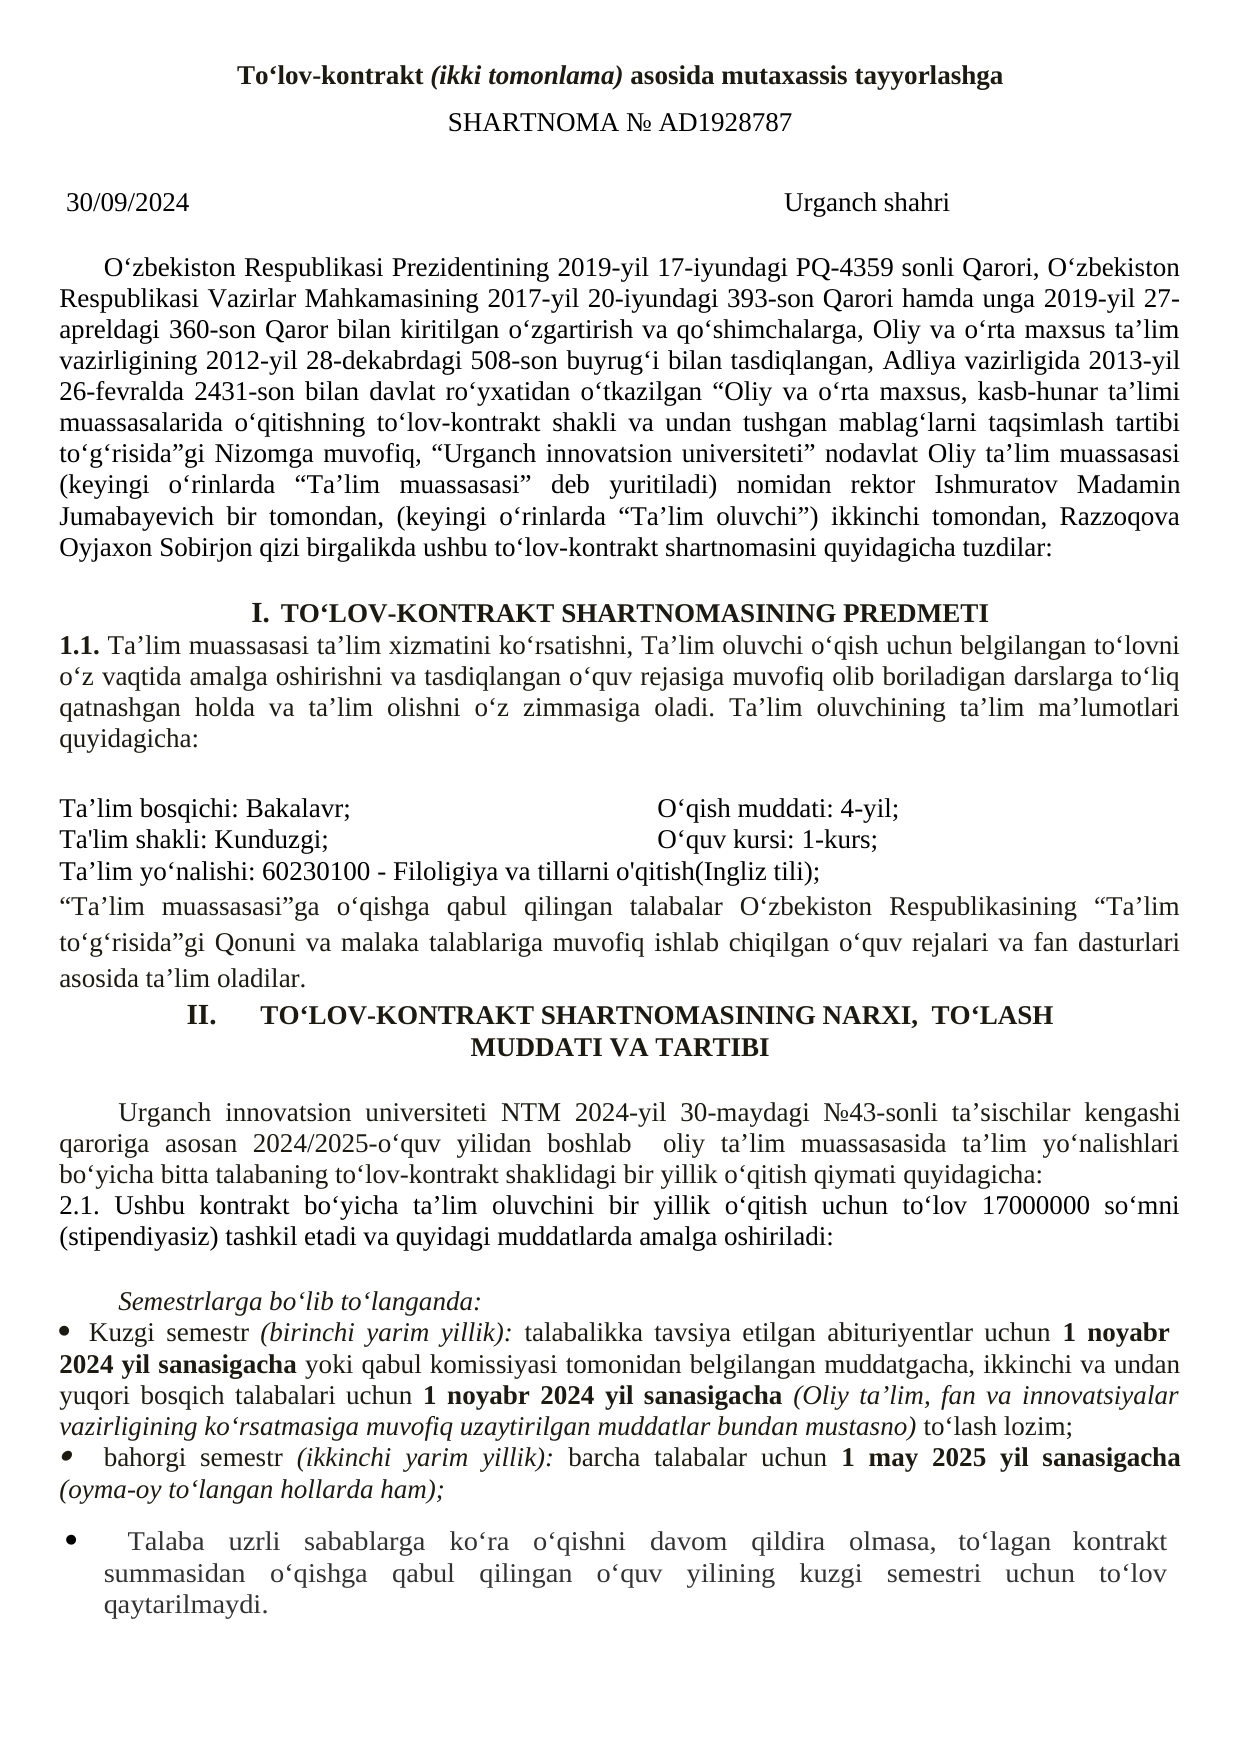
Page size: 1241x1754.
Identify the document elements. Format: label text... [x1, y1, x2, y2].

text Urganch innovatsion universiteti NTM 2024-yil 30-maydagi №43-sonli ta’sischilar kengashi qaroriga asosan 2024/2025-oʻquv yilidan boshlab oliy ta’lim muassasasida ta’lim yoʻnalishlari boʻyicha bitta talabaning toʻlov-kontrakt shaklidagi bir yillik oʻqitish qiymati quyidagicha: [59, 1096, 1181, 1189]
text Ta’lim yo‘nalishi: 60230100 - Filoligiya va tillarni o'qitish(Ingliz tili); [59, 854, 1181, 886]
text To‘lov-kontrakt (ikki tomonlama) asosida mutaxassis tayyorlashga [59, 59, 1181, 90]
list bahorgi semestr (ikkinchi yarim yillik): barcha talabalar uchun 1 may 2025 yil sanasigacha (oyma-oy to‘langan hollarda ham); [59, 1441, 1181, 1504]
text “Ta’lim muassasasi”ga o‘qishga qabul qilingan talabalar O‘zbekiston Respublikasining “Ta’lim to‘g‘risida”gi Qonuni va malaka talablariga muvofiq ishlab chiqilgan o‘quv rejalari va fan dasturlari asosida ta’lim oladilar. [59, 890, 1181, 993]
list TO‘LOV-KONTRAKT SHARTNOMASINING NARXI, TO‘LASH [59, 997, 1181, 1031]
text Oʻzbekiston Respublikasi Prezidentining 2019-yil 17-iyundagi PQ-4359 sonli Qarori, O‘zbekiston Respublikasi Vazirlar Mahkamasining 2017-yil 20-iyundagi 393-son Qarori hamda unga 2019-yil 27- apreldagi 360-son Qaror bilan kiritilgan o‘zgartirish va qo‘shimchalarga, Oliy va o‘rta maxsus ta’lim vazirligining 2012-yil 28-dekabrdagi 508-son buyrug‘i bilan tasdiqlangan, Adliya vazirligida 2013-yil 26-fevralda 2431-son bilan davlat ro‘yxatidan o‘tkazilgan “Oliy va o‘rta maxsus, kasb-hunar ta’limi muassasalarida o‘qitishning to‘lov-kontrakt shakli va undan tushgan mablag‘larni taqsimlash tartibi to‘g‘risida”gi Nizomga muvofiq, “Urganch innovatsion universiteti” nodavlat Oliy ta’lim muassasasi (keyingi oʻrinlarda “Ta’lim muassasasi” deb yuritiladi) nomidan rektor Ishmuratov Madamin Jumabayevich bir tomondan, (keyingi o‘rinlarda “Ta’lim oluvchi”) ikkinchi tomondan, Razzoqova Oyjaxon Sobirjon qizi birgalikda ushbu to‘lov-kontrakt shartnomasini quyidagicha tuzdilar: [59, 251, 1181, 562]
text 2.1. Ushbu kontrakt bo‘yicha ta’lim oluvchini bir yillik o‘qitish uchun to‘lov 17000000 soʻmni (stipendiyasiz) tashkil etadi va quyidagi muddatlarda amalga oshiriladi: [59, 1189, 1181, 1251]
text 30/09/2024 Urganch shahri [59, 186, 1181, 217]
text 1.1. Ta’lim muassasasi ta’lim xizmatini ko‘rsatishni, Ta’lim oluvchi o‘qish uchun belgilangan to‘lovni o‘z vaqtida amalga oshirishni va tasdiqlangan o‘quv rejasiga muvofiq olib boriladigan darslarga to‘liq qatnashgan holda va ta’lim olishni o‘z zimmasiga oladi. Ta’lim oluvchining ta’lim ma’lumotlari quyidagicha: [59, 629, 1181, 754]
text Semestrlarga bo‘lib to‘langanda: [59, 1285, 1181, 1316]
text O‘qish muddati: 4-yil; [657, 792, 1181, 823]
list Kuzgi semestr (birinchi yarim yillik): talabalikka tavsiya etilgan abituriyentlar uchun 1 noyabr 2024 yil sanasigacha yoki qabul komissiyasi tomonidan belgilangan muddatgacha, ikkinchi va undan yuqori bosqich talabalari uchun 1 noyabr 2024 yil sanasigacha (Oliy ta’lim, fan va innovatsiyalar vazirligining koʻrsatmasiga muvofiq uzaytirilgan muddatlar bundan mustasno) to‘lash lozim; [59, 1316, 1181, 1441]
text Ta’lim bosqichi: Bakalavr; Ta'lim shakli: Kunduzgi; [59, 792, 583, 854]
text O‘quv kursi: 1-kurs; [657, 823, 1181, 854]
list MUDDATI VA TARTIBI [59, 1031, 1181, 1062]
list Talaba uzrli sabablarga koʻra oʻqishni davom qildira olmasa, toʻlagan kontrakt summasidan oʻqishga qabul qilingan oʻquv yilining kuzgi semestri uchun toʻlov qaytarilmaydi. [66, 1525, 1168, 1619]
list TO‘LOV-KONTRAKT SHARTNOMASINING PREDMETI [59, 596, 1181, 629]
text SHARTNOMA № AD1928787 [59, 106, 1181, 137]
